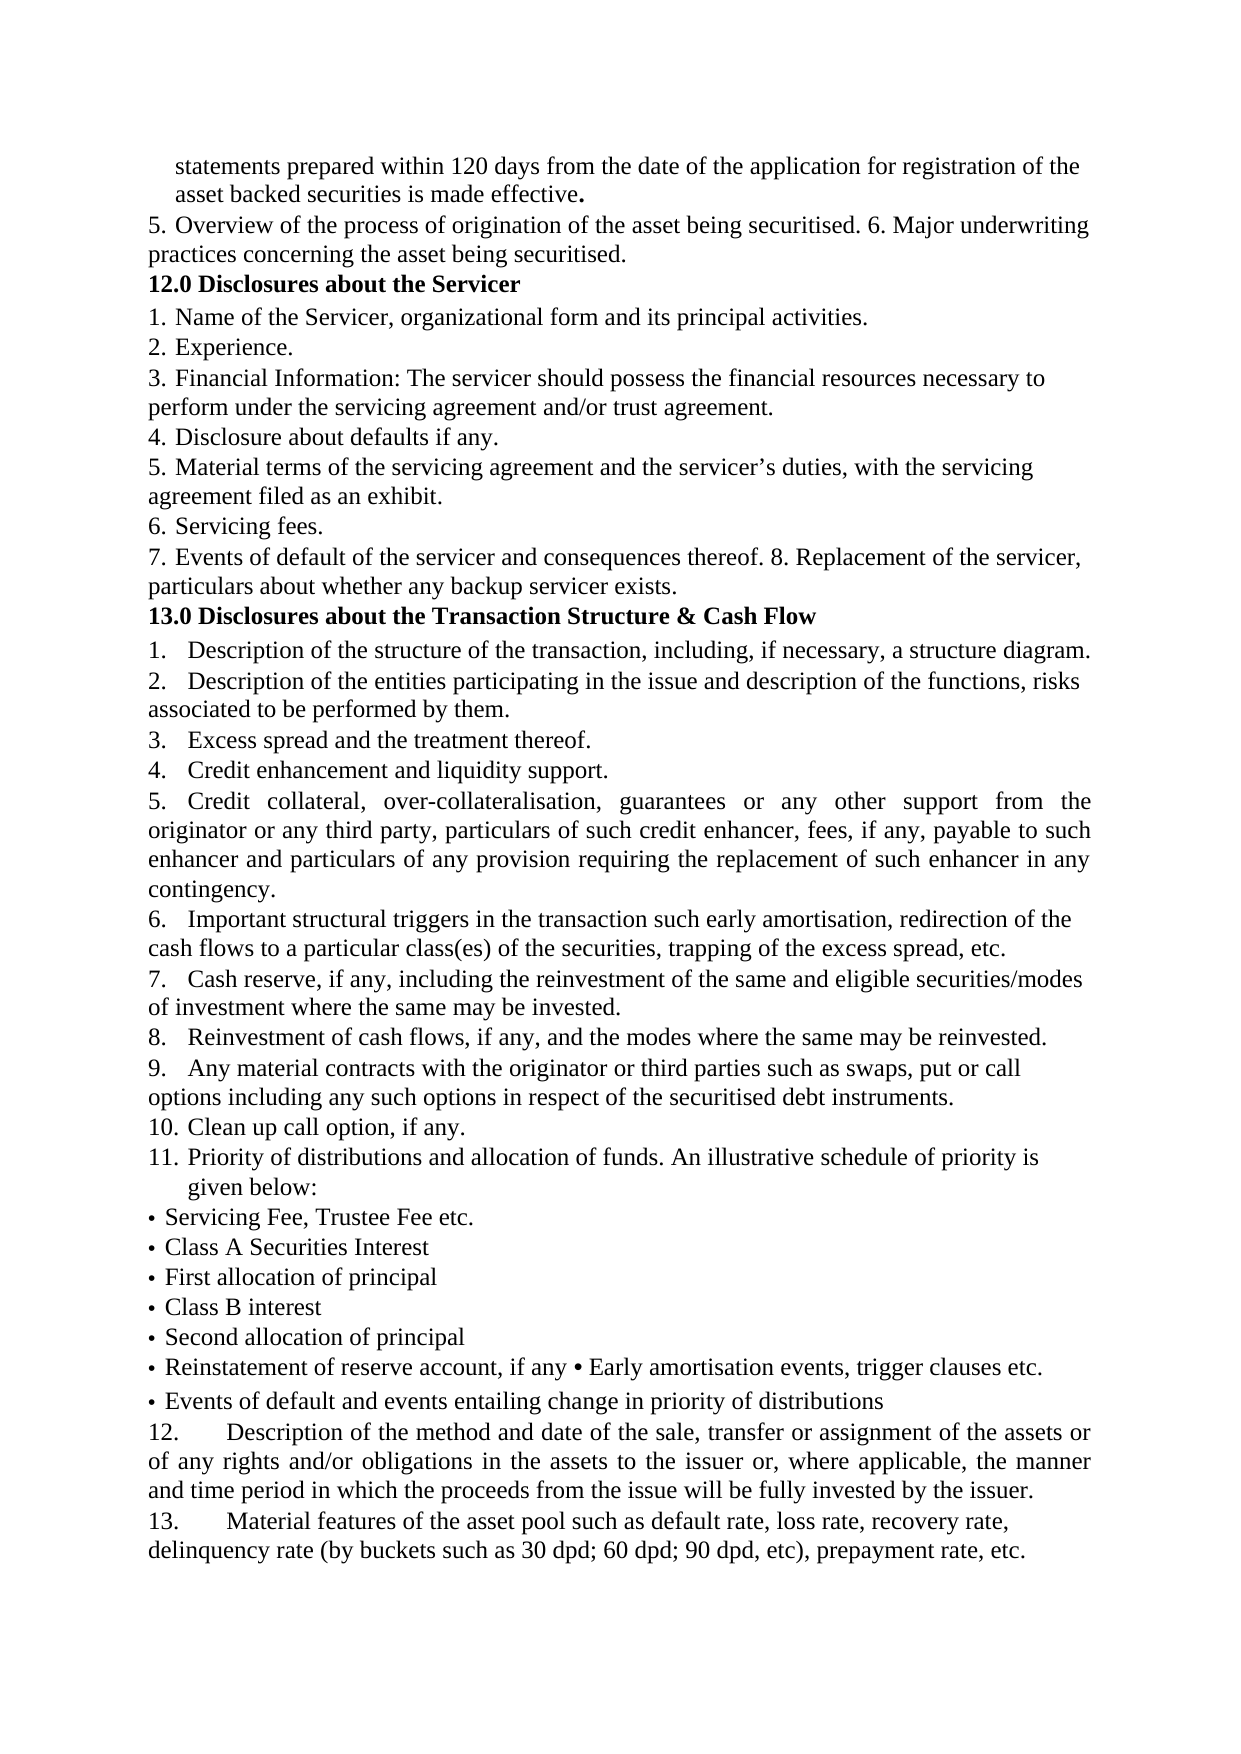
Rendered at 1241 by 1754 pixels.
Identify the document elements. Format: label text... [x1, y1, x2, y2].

list Cash reserve, if any, including the reinvestment of the same and eligible securities/modes of investment where the same may be invested. [148, 965, 1092, 1021]
list Disclosure about defaults if any. [148, 422, 1092, 451]
list Credit collateral, over-collateralisation, guarantees or any other support from the originator or any third party, particulars of such credit enhancer, fees, if any, payable to such enhancer and particulars of any provision requiring the replacement of such enhancer in any contingency. [148, 786, 1092, 903]
text statements prepared within 120 days from the date of the application for registration of the asset backed securities is made effective. [175, 152, 1092, 208]
list Description of the method and date of the sale, transfer or assignment of the assets or of any rights and/or obligations in the assets to the issuer or, where applicable, the manner and time period in which the proceeds from the issue will be fully invested by the issuer. [148, 1417, 1092, 1504]
list Priority of distributions and allocation of funds. An illustrative schedule of priority is [148, 1142, 1092, 1171]
list Excess spread and the treatment thereof. [148, 725, 1092, 753]
list Experience. [148, 332, 1092, 361]
list Events of default and events entailing change in priority of distributions [148, 1386, 1092, 1415]
list Reinvestment of cash flows, if any, and the modes where the same may be reinvested. [148, 1022, 1092, 1051]
list Important structural triggers in the transaction such early amortisation, redirection of the cash flows to a particular class(es) of the securities, trapping of the excess spread, etc. [148, 905, 1092, 962]
list Second allocation of principal [148, 1322, 1092, 1351]
list Name of the Servicer, organizational form and its principal activities. [148, 302, 1092, 331]
list First allocation of principal [148, 1262, 1092, 1291]
list Description of the structure of the transaction, including, if necessary, a structure diagram. [148, 636, 1092, 664]
list Credit enhancement and liquidity support. [148, 755, 1092, 783]
text 13.0 Disclosures about the Transaction Structure & Cash Flow [148, 601, 1092, 630]
list Reinstatement of reserve account, if any • Early amortisation events, trigger clauses etc. [148, 1352, 1092, 1381]
list Events of default of the servicer and consequences thereof. 8. Replacement of the servicer, particulars about whether any backup servicer exists. [148, 543, 1092, 600]
list Servicing fees. [148, 511, 1092, 540]
list Any material contracts with the originator or third parties such as swaps, put or call options including any such options in respect of the securitised debt instruments. [148, 1054, 1092, 1111]
list Description of the entities participating in the issue and description of the functions, risks associated to be performed by them. [148, 666, 1092, 723]
list Financial Information: The servicer should possess the financial resources necessary to perform under the servicing agreement and/or trust agreement. [148, 364, 1092, 420]
text given below: [187, 1172, 1092, 1201]
list Servicing Fee, Trustee Fee etc. [148, 1202, 1092, 1231]
list Class A Securities Interest [148, 1232, 1092, 1261]
text 12.0 Disclosures about the Servicer [148, 269, 1092, 298]
list Material terms of the servicing agreement and the servicer’s duties, with the servicing agreement filed as an exhibit. [148, 453, 1092, 510]
list Class B interest [148, 1292, 1092, 1321]
list Clean up call option, if any. [148, 1112, 1092, 1141]
list Material features of the asset pool such as default rate, loss rate, recovery rate, delinquency rate (by buckets such as 30 dpd; 60 dpd; 90 dpd, etc), prepayment rate, etc. [148, 1507, 1092, 1564]
list Overview of the process of origination of the asset being securitised. 6. Major underwriting practices concerning the asset being securitised. [148, 211, 1092, 268]
